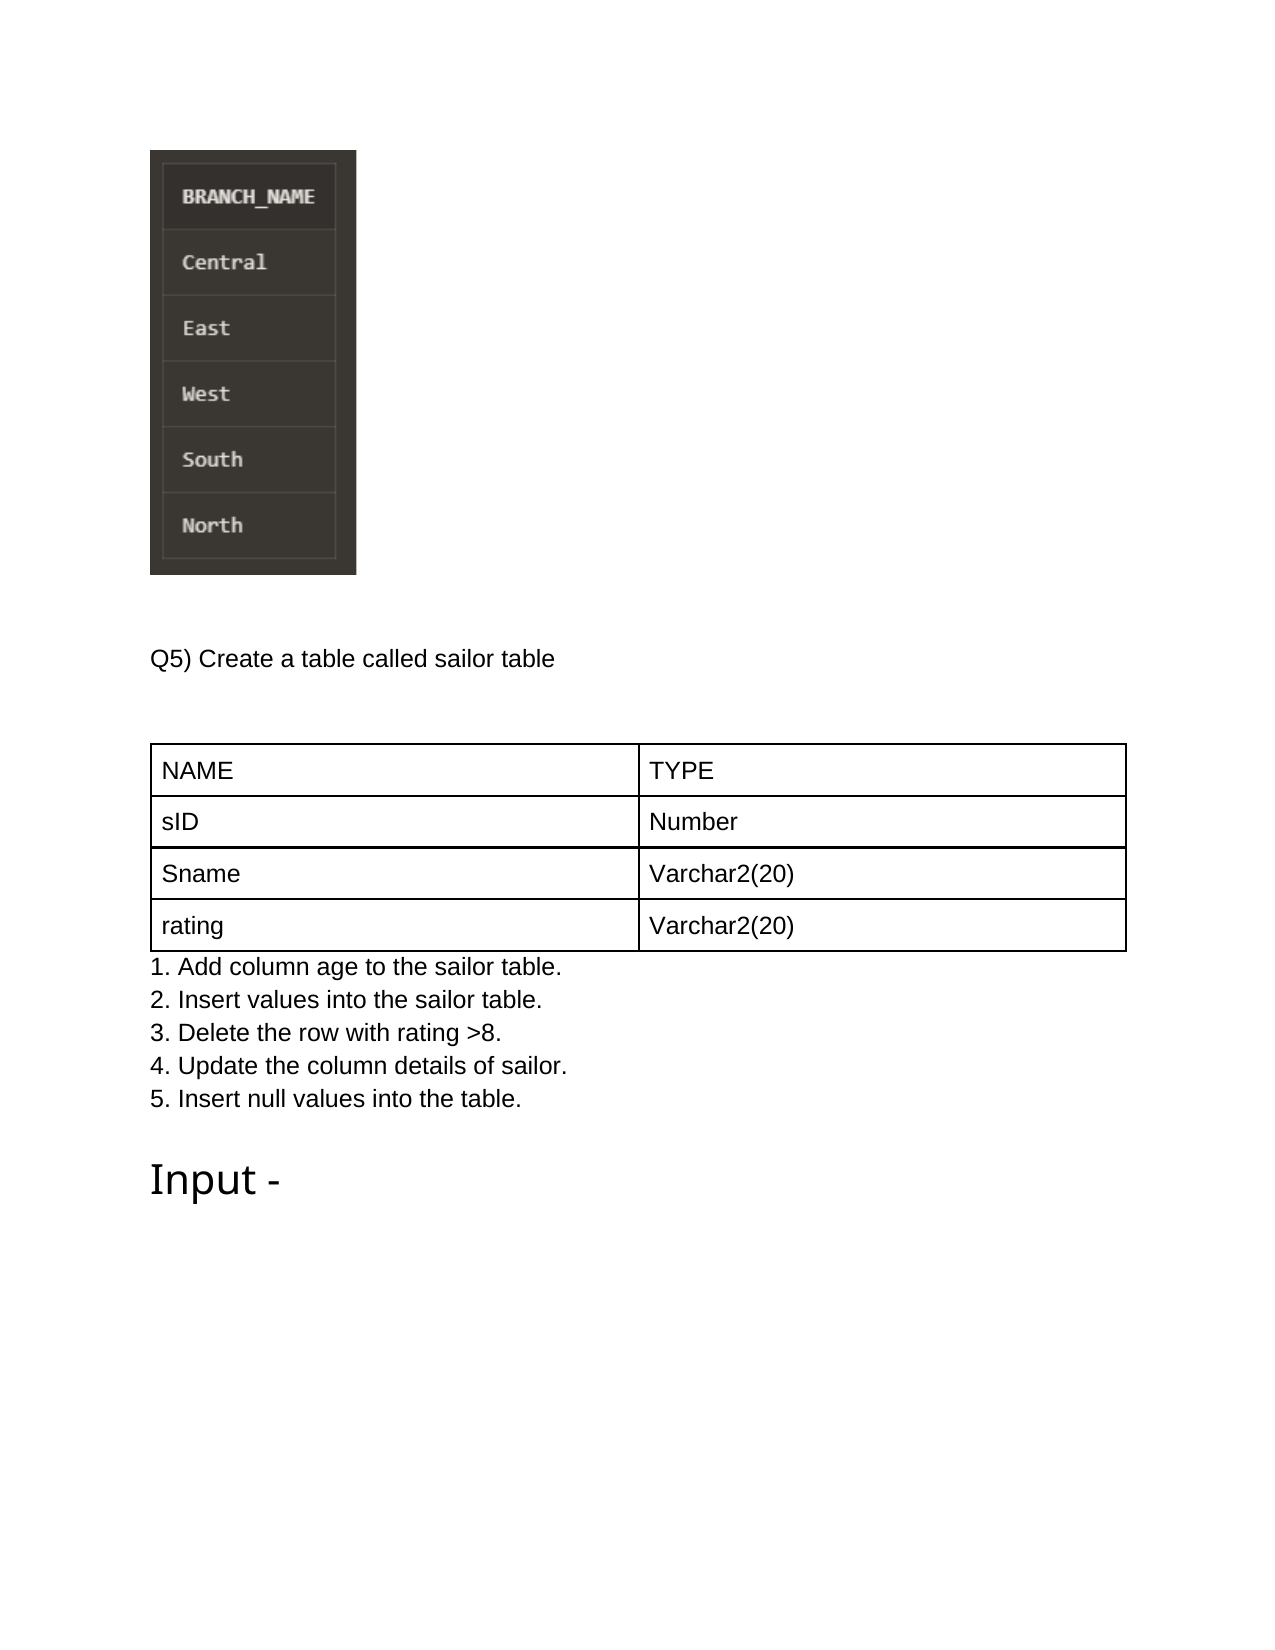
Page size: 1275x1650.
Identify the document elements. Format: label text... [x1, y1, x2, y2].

table_header NAME [152, 745, 638, 795]
table_cell Varchar2(20) [640, 900, 1125, 950]
text 5. Insert null values into the table. [150, 1084, 1125, 1113]
picture [150, 150, 357, 575]
text 2. Insert values into the sailor table. [150, 985, 1125, 1014]
table_cell sID [152, 797, 638, 846]
table_cell Sname [152, 849, 638, 898]
table_cell Number [640, 797, 1125, 846]
text Q5) Create a table called sailor table [150, 644, 1125, 673]
table_cell Varchar2(20) [640, 849, 1125, 898]
text 1. Add column age to the sailor table. [150, 952, 1125, 981]
table_header TYPE [640, 745, 1125, 795]
text 4. Update the column details of sailor. [150, 1051, 1125, 1080]
table_cell rating [152, 900, 638, 950]
text Input - [150, 1150, 1125, 1207]
text 3. Delete the row with rating >8. [150, 1018, 1125, 1047]
